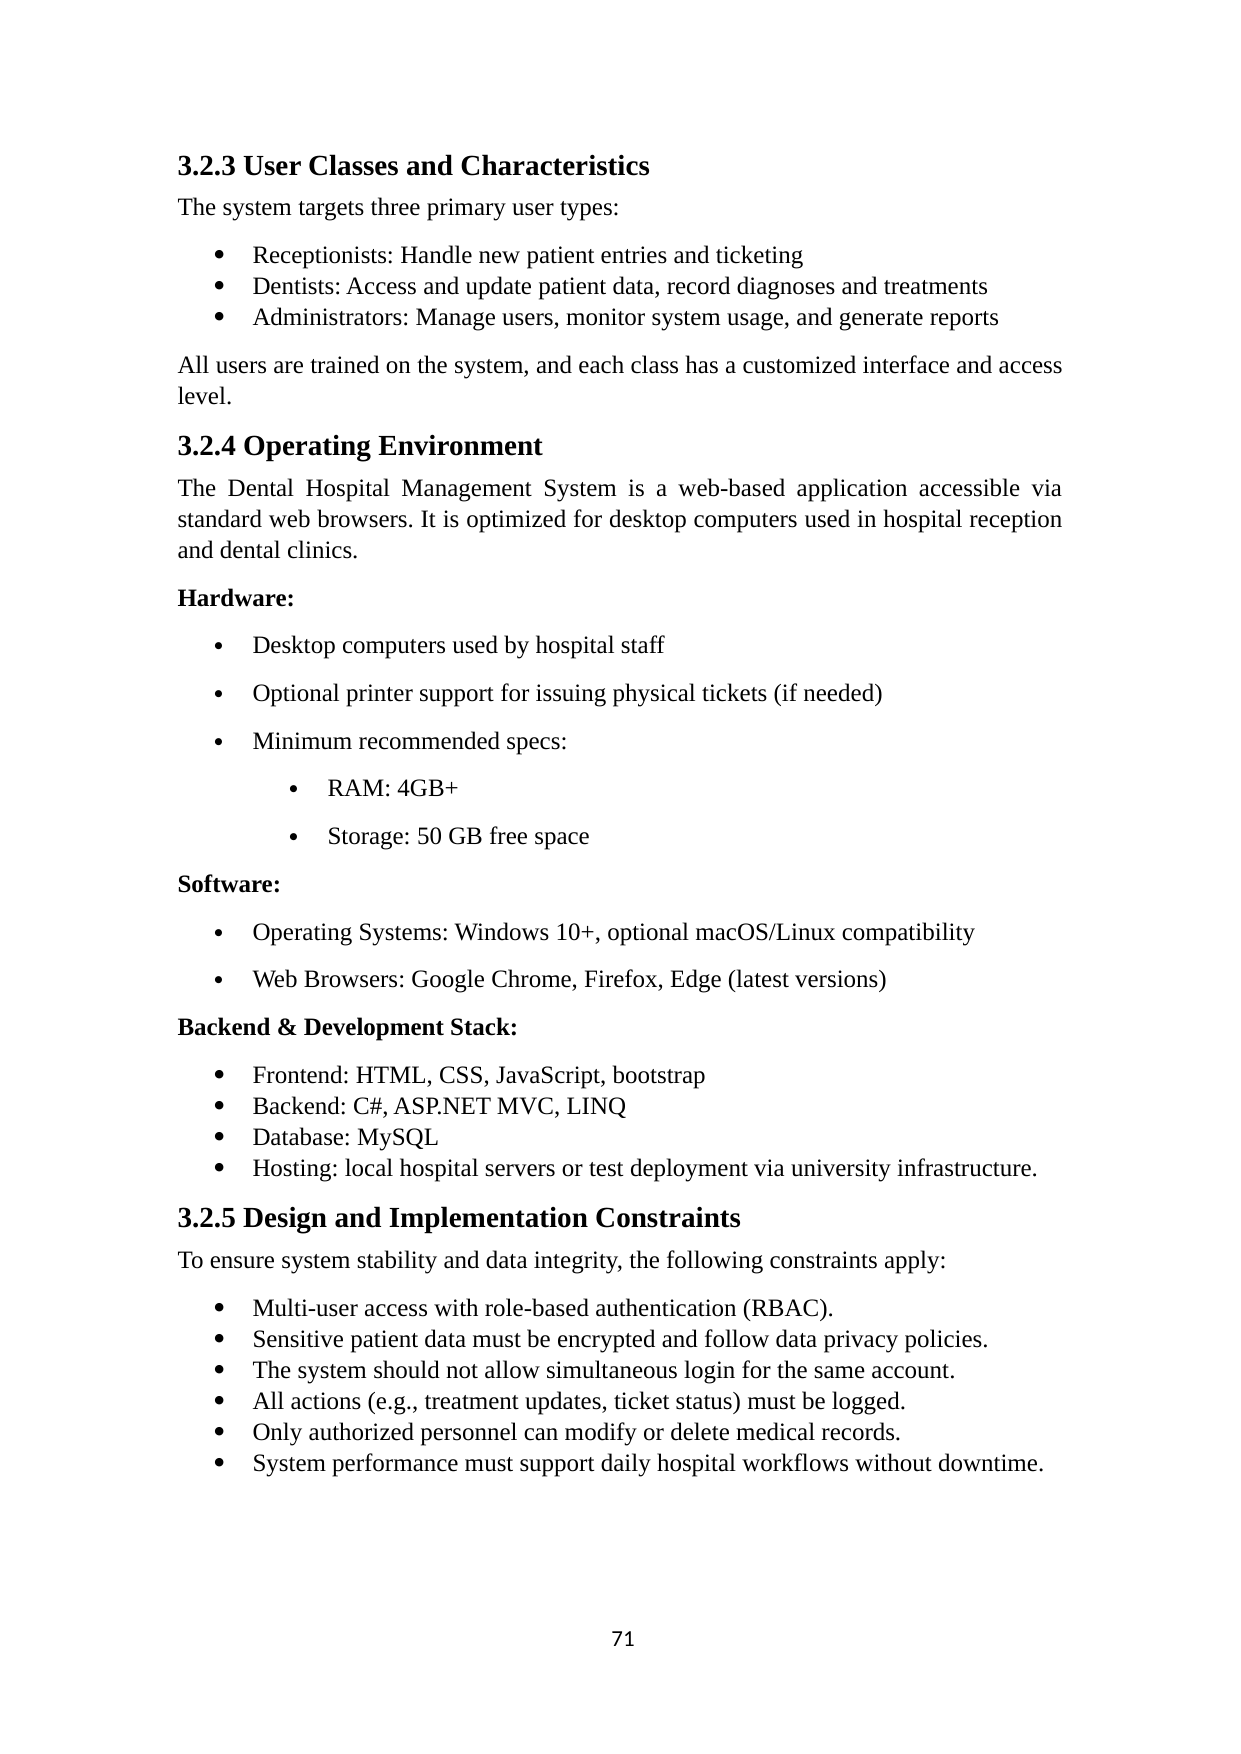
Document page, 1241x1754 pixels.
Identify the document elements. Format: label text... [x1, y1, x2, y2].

subtitle 3.2.3 User Classes and Characteristics [177, 148, 1063, 181]
list Backend: C#, ASP.NET MVC, LINQ [215, 1091, 1063, 1119]
list Web Browsers: Google Chrome, Firefox, Edge (latest versions) [215, 964, 1063, 993]
list Hosting: local hospital servers or test deployment via university infrastructure. [215, 1153, 1063, 1182]
list Operating Systems: Windows 10+, optional macOS/Linux compatibility [215, 917, 1063, 945]
list Minimum recommended specs: [215, 726, 1063, 754]
list Desktop computers used by hospital staff [215, 630, 1063, 659]
list All actions (e.g., treatment updates, ticket status) must be logged. [215, 1386, 1063, 1415]
list Optional printer support for issuing physical tickets (if needed) [215, 678, 1063, 707]
text The Dental Hospital Management System is a web-based application accessible via standard web browsers. It is optimized for desktop computers used in hospital reception and dental clinics. [177, 473, 1063, 564]
list Receptionists: Handle new patient entries and ticketing [215, 240, 1063, 269]
list Frontend: HTML, CSS, JavaScript, bootstrap [215, 1060, 1063, 1088]
subtitle 3.2.4 Operating Environment [177, 428, 1063, 462]
text Backend & Development Stack: [177, 1012, 1063, 1041]
list Multi-user access with role-based authentication (RBAC). [215, 1293, 1063, 1322]
list System performance must support daily hospital workflows without downtime. [215, 1448, 1063, 1477]
list Database: MySQL [215, 1122, 1063, 1151]
list Only authorized personnel can modify or delete medical records. [215, 1417, 1063, 1446]
list The system should not allow simultaneous login for the same account. [215, 1355, 1063, 1384]
list Sensitive patient data must be encrypted and follow data privacy policies. [215, 1324, 1063, 1353]
list Administrators: Manage users, monitor system usage, and generate reports [215, 302, 1063, 331]
text Software: [177, 869, 1063, 898]
text The system targets three primary user types: [177, 192, 1063, 221]
subtitle 3.2.5 Design and Implementation Constraints [177, 1201, 1063, 1234]
list Dentists: Access and update patient data, record diagnoses and treatments [215, 271, 1063, 300]
text All users are trained on the system, and each class has a customized interface and access level. [177, 350, 1063, 409]
text To ensure system stability and data integrity, the following constraints apply: [177, 1245, 1063, 1274]
list Storage: 50 GB free space [290, 821, 1063, 850]
text Hardware: [177, 583, 1063, 611]
list RAM: 4GB+ [290, 773, 1063, 802]
